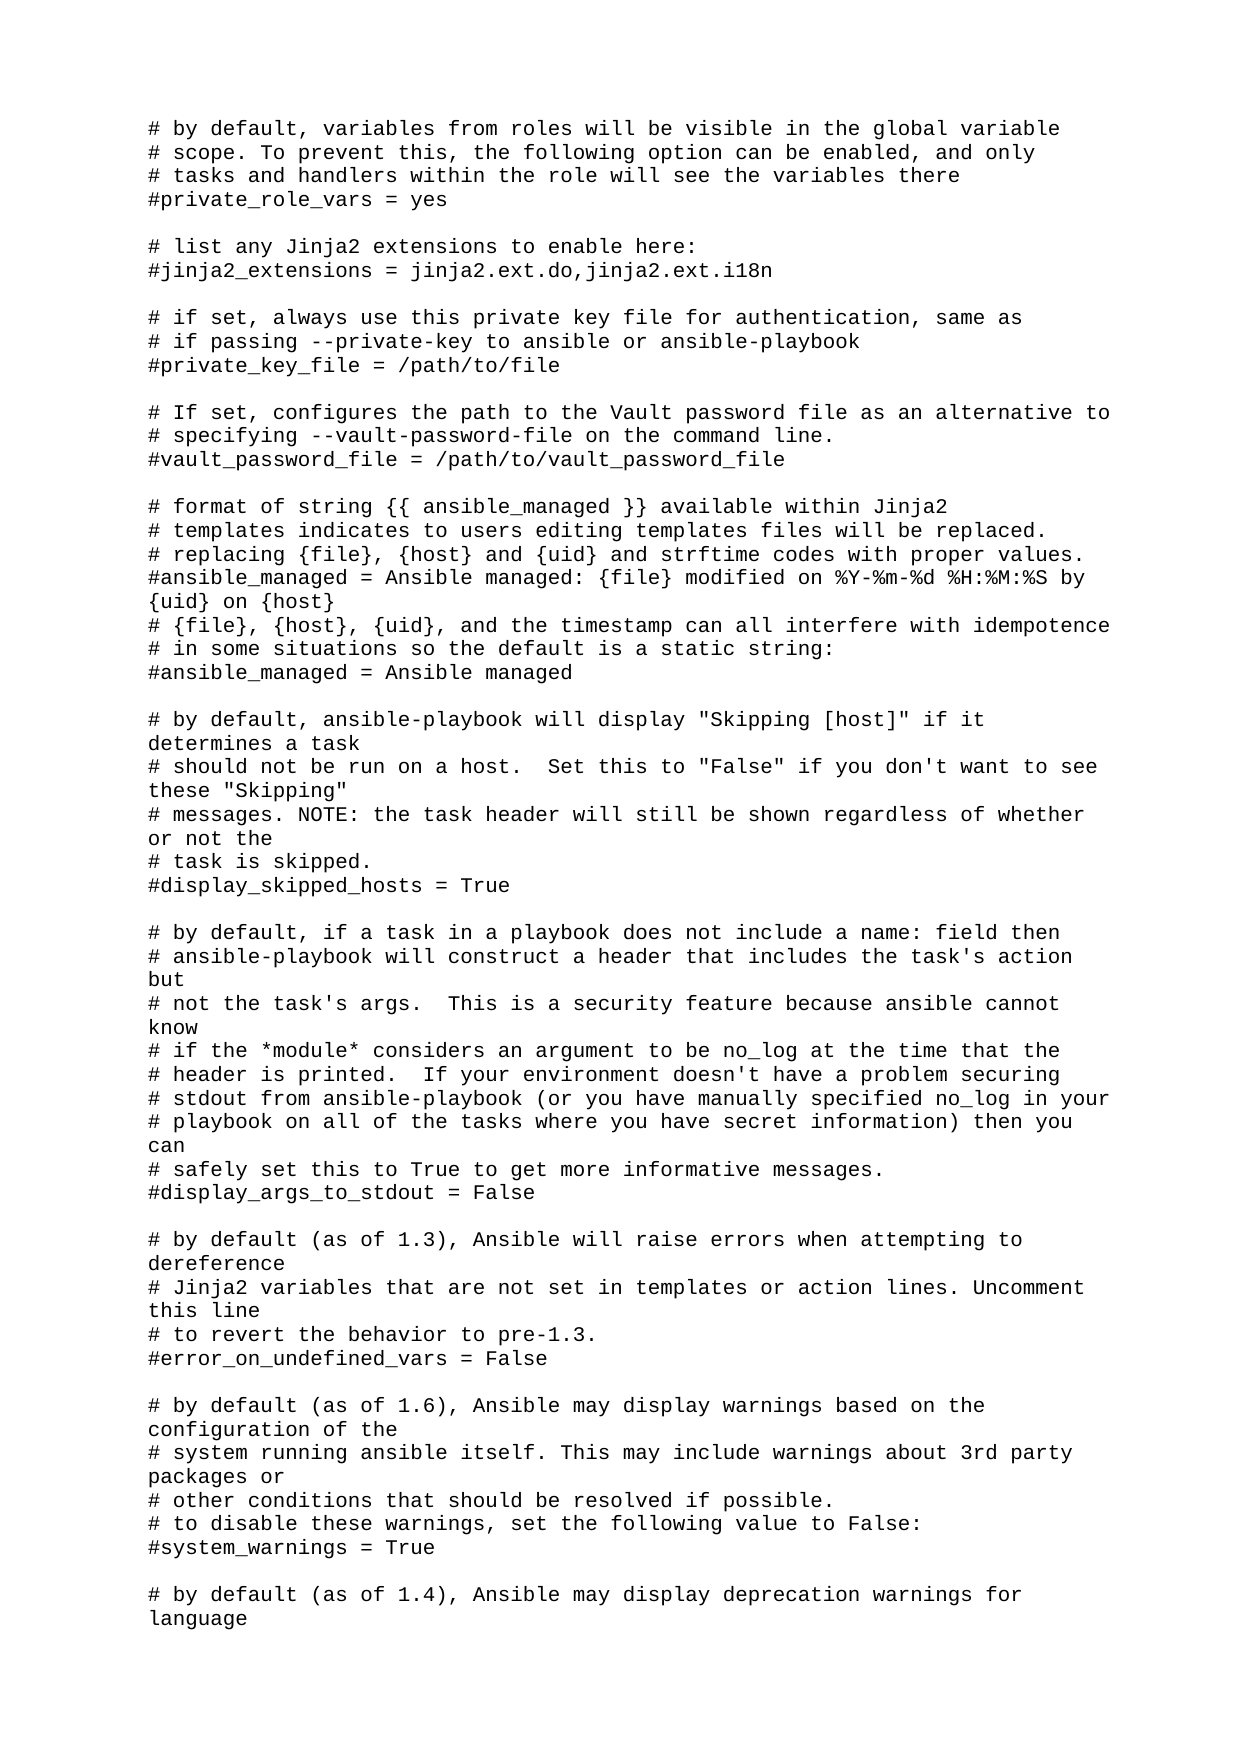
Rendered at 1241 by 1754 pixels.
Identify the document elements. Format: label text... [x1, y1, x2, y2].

text #system_warnings = True [148, 1537, 1122, 1561]
text # to revert the behavior to pre-1.3. [148, 1324, 1122, 1348]
text # playbook on all of the tasks where you have secret information) then you can [148, 1111, 1122, 1158]
text #private_key_file = /path/to/file [148, 354, 1122, 378]
text # Jinja2 variables that are not set in templates or action lines. Uncomment this line [148, 1277, 1122, 1324]
text # by default (as of 1.4), Ansible may display deprecation warnings for language [148, 1584, 1122, 1631]
text # tasks and handlers within the role will see the variables there [148, 165, 1122, 189]
text # replacing {file}, {host} and {uid} and strftime codes with proper values. [148, 544, 1122, 567]
text # specifying --vault-password-file on the command line. [148, 426, 1122, 449]
text # scope. To prevent this, the following option can be enabled, and only [148, 142, 1122, 165]
text # task is skipped. [148, 851, 1122, 875]
text # not the task's args. This is a security feature because ansible cannot know [148, 993, 1122, 1040]
text # by default, ansible-playbook will display "Skipping [host]" if it determines a task [148, 709, 1122, 757]
text # templates indicates to users editing templates files will be replaced. [148, 520, 1122, 544]
text # in some situations so the default is a static string: [148, 638, 1122, 662]
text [148, 1513, 1122, 1537]
text # other conditions that should be resolved if possible. [148, 1489, 1122, 1513]
text # If set, configures the path to the Vault password file as an alternative to [148, 402, 1122, 426]
text #display_args_to_stdout = False [148, 1182, 1122, 1206]
text # by default, if a task in a playbook does not include a name: field then [148, 922, 1122, 946]
text # ansible-playbook will construct a header that includes the task's action but [148, 946, 1122, 993]
text # if set, always use this private key file for authentication, same as [148, 307, 1122, 331]
text #error_on_undefined_vars = False [148, 1348, 1122, 1371]
text # by default, variables from roles will be visible in the global variable [148, 118, 1122, 142]
text # list any Jinja2 extensions to enable here: [148, 236, 1122, 260]
text # messages. NOTE: the task header will still be shown regardless of whether or not the [148, 804, 1122, 851]
text #vault_password_file = /path/to/vault_password_file [148, 449, 1122, 473]
text # format of string {{ ansible_managed }} available within Jinja2 [148, 496, 1122, 520]
text # stdout from ansible-playbook (or you have manually specified no_log in your [148, 1088, 1122, 1111]
text #display_skipped_hosts = True [148, 875, 1122, 898]
text # by default (as of 1.6), Ansible may display warnings based on the configuration of the [148, 1395, 1122, 1442]
text # if passing --private-key to ansible or ansible-playbook [148, 331, 1122, 354]
text #ansible_managed = Ansible managed: {file} modified on %Y-%m-%d %H:%M:%S by {uid} on {host} [148, 567, 1122, 615]
text #jinja2_extensions = jinja2.ext.do,jinja2.ext.i18n [148, 260, 1122, 284]
text # {file}, {host}, {uid}, and the timestamp can all interfere with idempotence [148, 615, 1122, 638]
text #private_role_vars = yes [148, 189, 1122, 213]
text # should not be run on a host. Set this to "False" if you don't want to see these "Skipping" [148, 757, 1122, 804]
text # system running ansible itself. This may include warnings about 3rd party packages or [148, 1442, 1122, 1489]
text # safely set this to True to get more informative messages. [148, 1158, 1122, 1182]
text # header is printed. If your environment doesn't have a problem securing [148, 1064, 1122, 1088]
text # by default (as of 1.3), Ansible will raise errors when attempting to dereference [148, 1229, 1122, 1277]
text # if the *module* considers an argument to be no_log at the time that the [148, 1040, 1122, 1064]
text #ansible_managed = Ansible managed [148, 662, 1122, 686]
